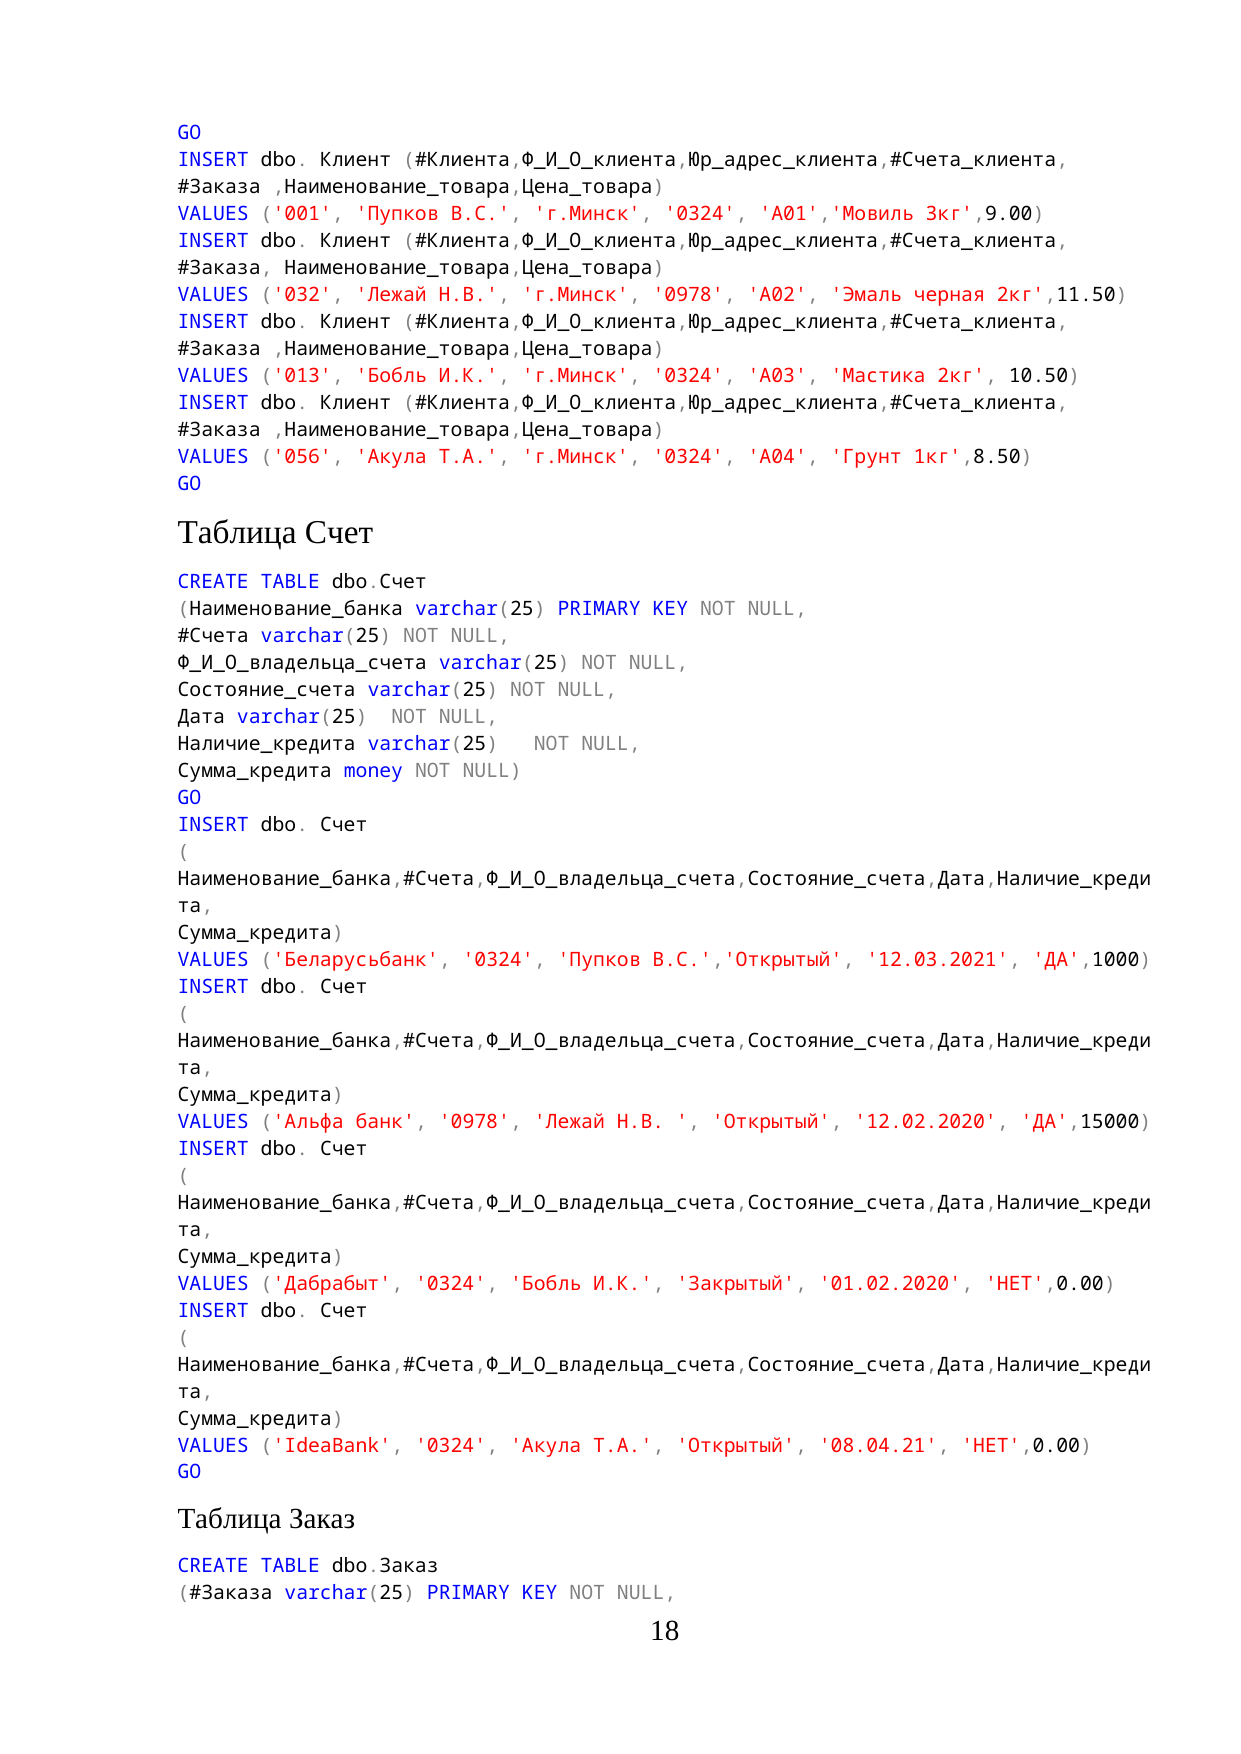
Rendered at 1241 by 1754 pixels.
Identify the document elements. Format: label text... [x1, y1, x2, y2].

text Дата varchar(25) NOT NULL, [177, 702, 1152, 729]
text VALUES ('Дабрабыт', '0324', 'Бобль И.К.', 'Закрытый', '01.02.2020', 'НЕТ',0.00) [177, 1269, 1152, 1296]
text CREATE TABLE dbo.Заказ [177, 1552, 1152, 1579]
text INSERT dbo. Счет (Наименование_банка,#Счета,Ф_И_О_владельца_счета,Состояние_счета,Дата,Наличие_кредита, [177, 1134, 1152, 1242]
text CREATE TABLE dbo.Счет [177, 567, 1152, 594]
text Таблица Заказ [177, 1501, 1152, 1535]
text Состояние_счета varchar(25) NOT NULL, [177, 675, 1152, 702]
text GO [177, 783, 1152, 810]
text Наличие_кредита varchar(25) NOT NULL, [177, 729, 1152, 756]
text Сумма_кредита) [177, 1242, 1152, 1269]
text Ф_И_О_владельца_счета varchar(25) NOT NULL, [177, 648, 1152, 675]
text GO [177, 118, 1152, 145]
text INSERT dbo. Счет (Наименование_банка,#Счета,Ф_И_О_владельца_счета,Состояние_счета,Дата,Наличие_кредита, [177, 972, 1152, 1080]
text Сумма_кредита) [177, 1404, 1152, 1431]
text VALUES ('Беларусьбанк', '0324', 'Пупков В.С.','Открытый', '12.03.2021', 'ДА',1000) [177, 945, 1152, 972]
text VALUES ('056', 'Акула Т.А.', 'г.Минск', '0324', 'A04', 'Грунт 1кг',8.50) [177, 442, 1152, 469]
text Сумма_кредита money NOT NULL) [177, 756, 1152, 783]
text INSERT dbo. Клиент (#Клиента,Ф_И_О_клиента,Юр_адрес_клиента,#Счета_клиента, #Заказа, Наименование_товара,Цена_товара) [177, 226, 1152, 280]
text INSERT dbo. Клиент (#Клиента,Ф_И_О_клиента,Юр_адрес_клиента,#Счета_клиента, #Заказа ,Наименование_товара,Цена_товара) [177, 307, 1152, 361]
text GO [177, 469, 1152, 496]
text (Наименование_банка varchar(25) PRIMARY KEY NOT NULL, [177, 594, 1152, 621]
text VALUES ('032', 'Лежай Н.В.', 'г.Минск', '0978', 'A02', 'Эмаль черная 2кг',11.50) [177, 280, 1152, 307]
text Таблица Счет [177, 512, 1152, 551]
text Сумма_кредита) [177, 1080, 1152, 1107]
text VALUES ('Альфа банк', '0978', 'Лежай Н.В. ', 'Открытый', '12.02.2020', 'ДА',15000) [177, 1107, 1152, 1134]
text INSERT dbo. Клиент (#Клиента,Ф_И_О_клиента,Юр_адрес_клиента,#Счета_клиента, #Заказа ,Наименование_товара,Цена_товара) [177, 145, 1152, 199]
text VALUES ('013', 'Бобль И.К.', 'г.Минск', '0324', 'A03', 'Мастика 2кг', 10.50) [177, 361, 1152, 388]
text VALUES ('001', 'Пупков В.С.', 'г.Минск', '0324', 'A01','Мовиль 3кг',9.00) [177, 199, 1152, 226]
text #Счета varchar(25) NOT NULL, [177, 621, 1152, 648]
text VALUES ('IdeaBank', '0324', 'Акула Т.А.', 'Открытый', '08.04.21', 'НЕТ',0.00) [177, 1431, 1152, 1458]
text INSERT dbo. Счет (Наименование_банка,#Счета,Ф_И_О_владельца_счета,Состояние_счета,Дата,Наличие_кредита, [177, 810, 1152, 918]
text Сумма_кредита) [177, 918, 1152, 945]
text (#Заказа varchar(25) PRIMARY KEY NOT NULL, [177, 1579, 1152, 1606]
text INSERT dbo. Счет (Наименование_банка,#Счета,Ф_И_О_владельца_счета,Состояние_счета,Дата,Наличие_кредита, [177, 1296, 1152, 1404]
text INSERT dbo. Клиент (#Клиента,Ф_И_О_клиента,Юр_адрес_клиента,#Счета_клиента, #Заказа ,Наименование_товара,Цена_товара) [177, 388, 1152, 442]
text GO [177, 1458, 1152, 1485]
